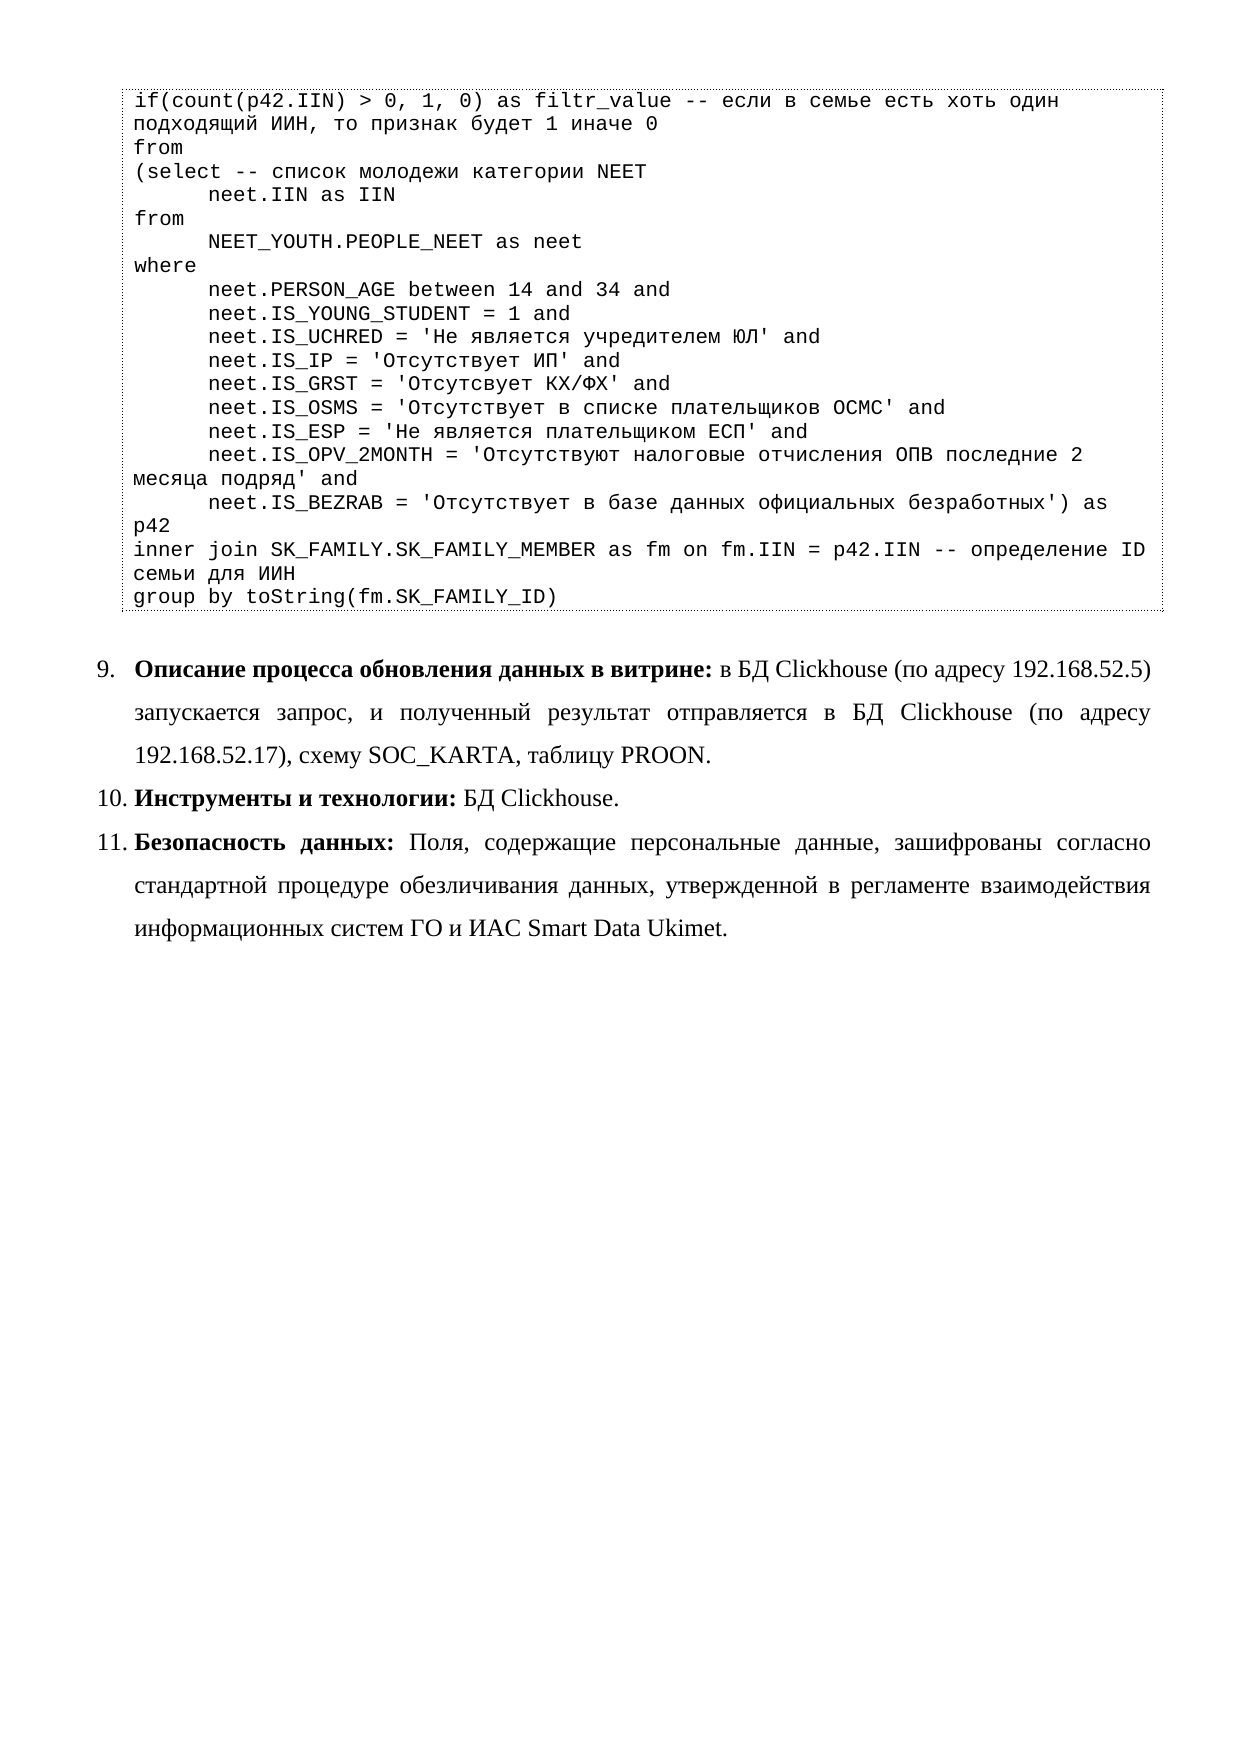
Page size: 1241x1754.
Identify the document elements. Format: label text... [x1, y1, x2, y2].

list Инструменты и технологии: БД Clickhouse. [97, 783, 1152, 812]
list Безопасность данных: Поля, содержащие персональные данные, зашифрованы согласно стандартной процедуре обезличивания данных, утвержденной в регламенте взаимодействия информационных систем ГО и ИАС Smart Data Ukimet. [97, 827, 1152, 942]
list Описание процесса обновления данных в витрине: в БД Clickhouse (по адресу 192.168.52.5) запускается запрос, и полученный результат отправляется в БД Clickhouse (по адресу 192.168.52.17), схему SOC_KARTA, таблицу PROON. [97, 654, 1152, 769]
